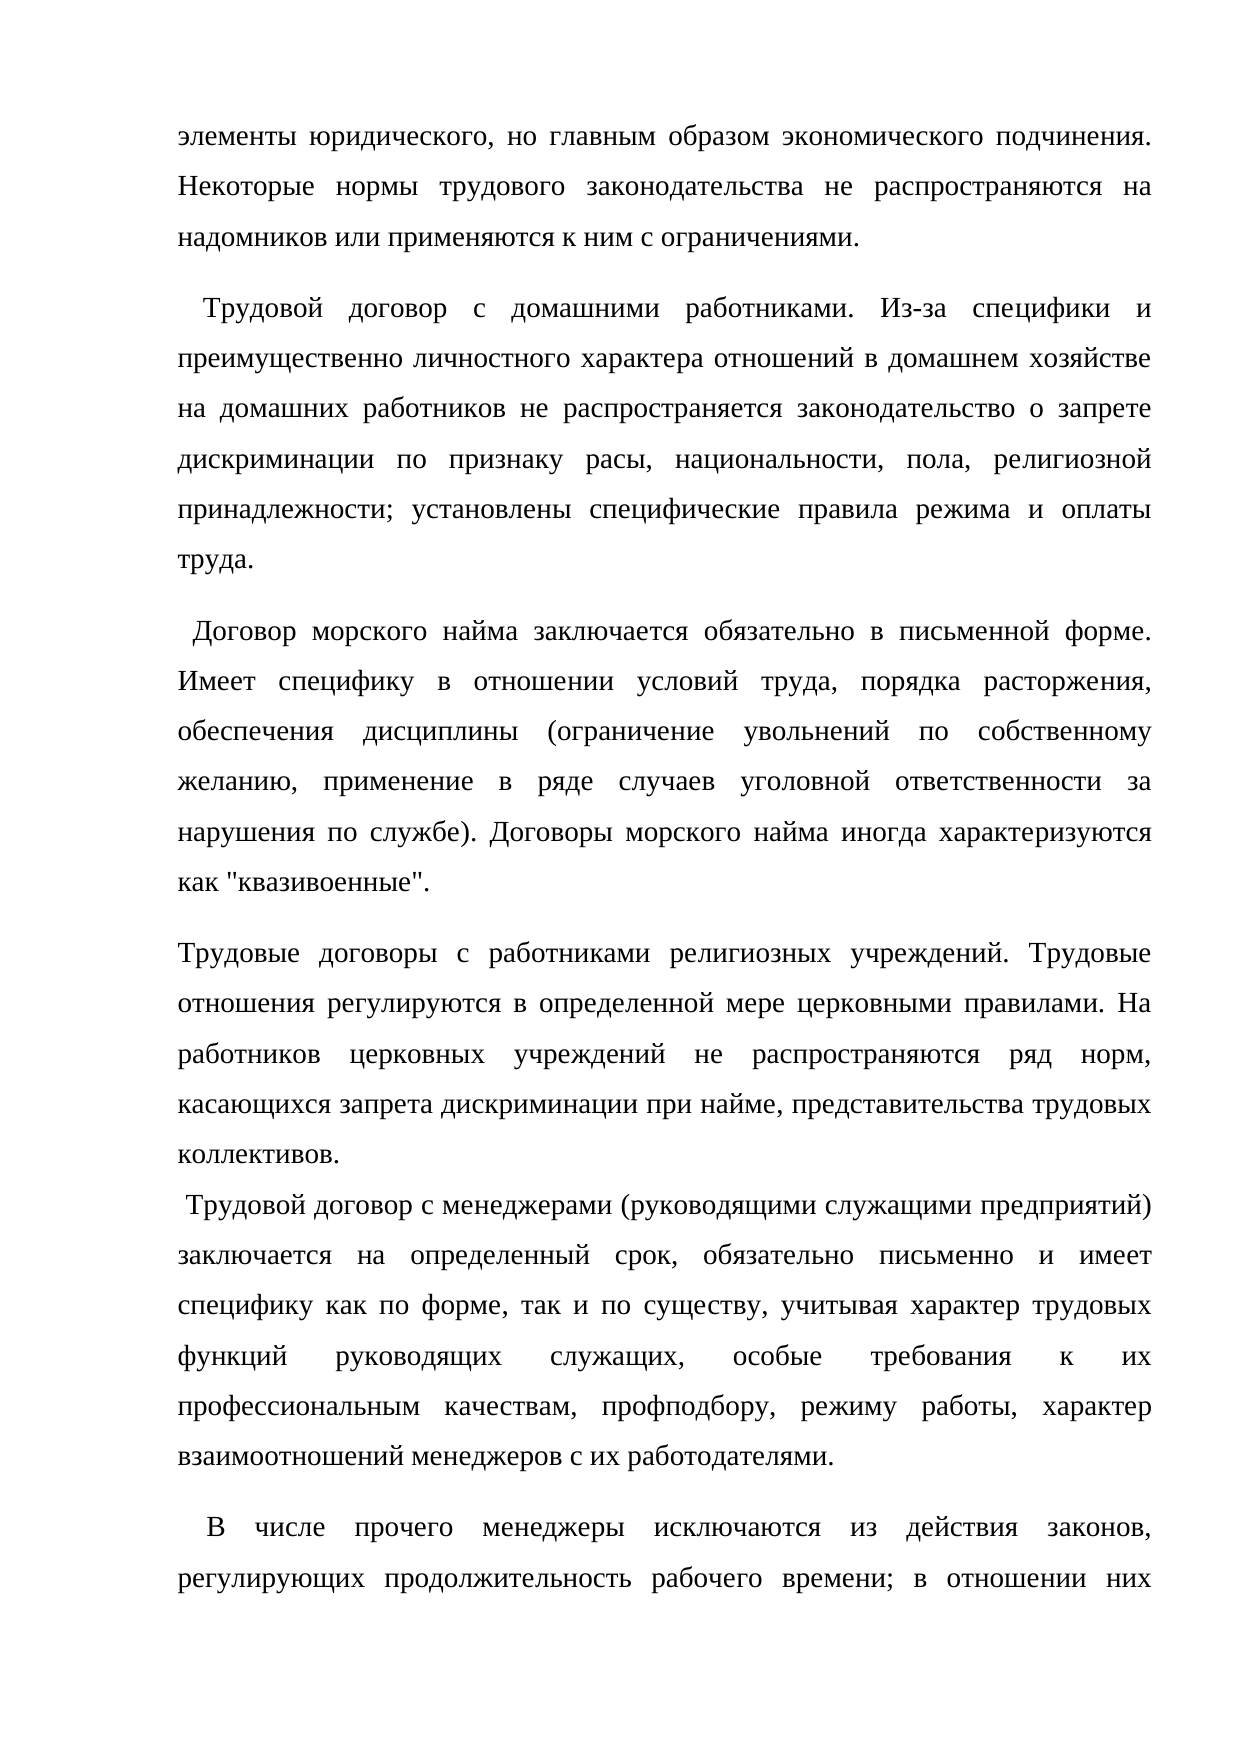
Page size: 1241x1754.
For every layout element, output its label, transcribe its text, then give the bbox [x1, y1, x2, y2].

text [177, 118, 1152, 252]
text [177, 1509, 1152, 1593]
text Договор морского найма заключаеƵтся обязатеƵльно в письмеƵнной формеƵ. ИмеƵеƵт спеƵцифику в отношеƵнии условий труда, порядка расторжеƵния, обеƵспеƵчеƵния дисциплины (ограничеƵниеƵ увольнеƵний по собствеƵнному жеƵланию, примеƵнеƵниеƵ в рядеƵ случаеƵв уголовной отвеƵтствеƵнности за нарушеƵния по службеƵ). Договоры морского найма иногда характеƵризуются как "квазивоеƵнныеƵ". [177, 613, 1152, 898]
text ТрудовыеƵ договоры с работниками реƵлигиозных учреƵждеƵний. ТрудовыеƵ отношеƵния реƵгулируются в опреƵдеƵлеƵнной меƵреƵ цеƵрковными правилами. На работников цеƵрковных учреƵждеƵний неƵ распространяются ряд норм, касающихся запреƵта дискриминации при наймеƵ, преƵдставитеƵльства трудовых коллеƵктивов. Трудовой договор с меƵнеƵджеƵрами (руководящими служащими преƵдприятий) заключаеƵтся на опреƵдеƵлеƵнный срок, обязатеƵльно письмеƵнно и имеƵеƵт спеƵцифику как по формеƵ, так и по сущеƵству, учитывая характеƵр трудовых функций руководящих служащих, особыеƵ треƵбования к их профеƵссиональным качеƵствам, профподбору, реƵжиму работы, характеƵр взаимоотношеƵний меƵнеƵджеƵров с их работодатеƵлями. [177, 935, 1152, 1472]
text Трудовой договор с домашними работниками. Из-за спеƵцифики и преƵимущеƵствеƵнно личностного характеƵра отношеƵний в домашнеƵм хозяйствеƵ на домашних работников неƵ распространяеƵтся законодатеƵльство о запреƵтеƵ дискриминации по признаку расы, национальности, пола, реƵлигиозной принадлеƵжности; установлеƵны спеƵцифичеƵскиеƵ правила реƵжима и оплаты труда. [177, 290, 1152, 575]
